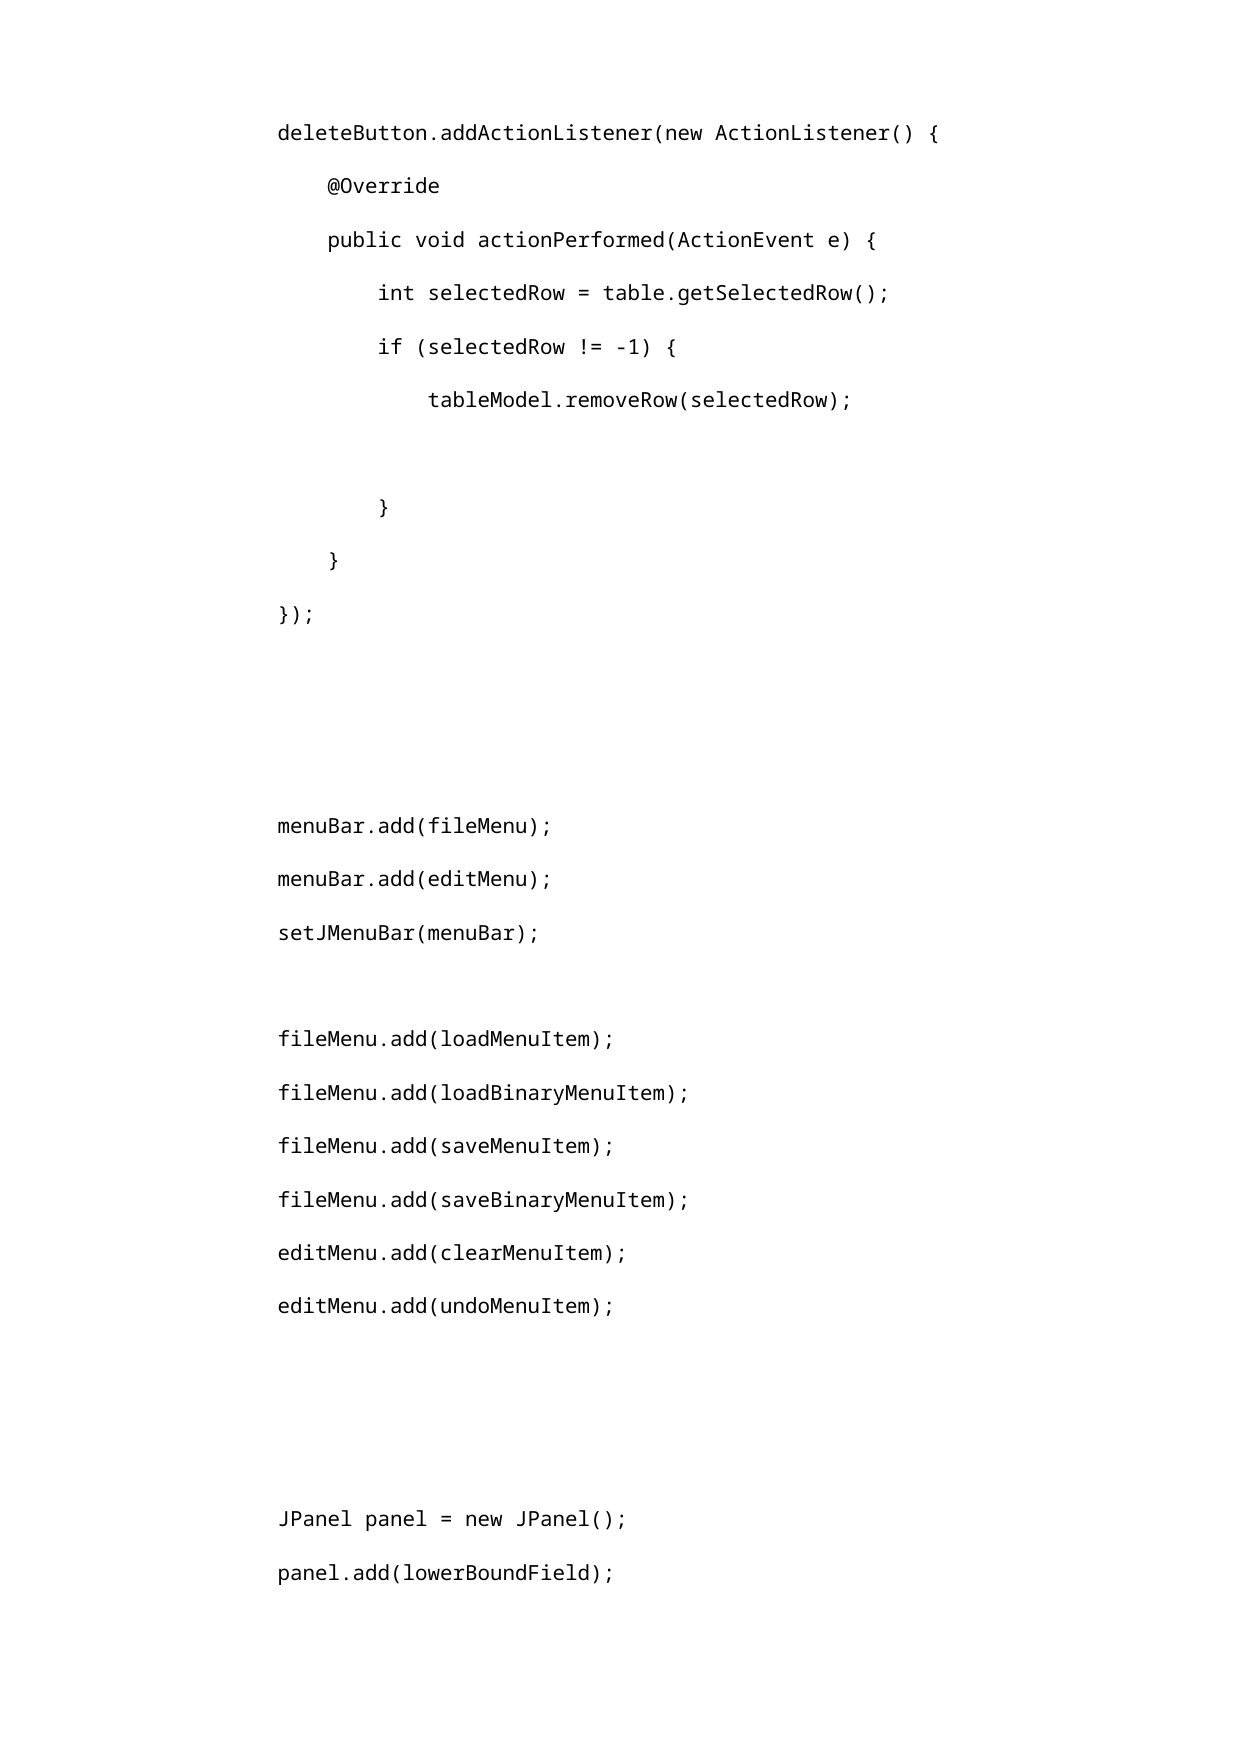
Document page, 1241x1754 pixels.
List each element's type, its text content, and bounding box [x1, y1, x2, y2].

text tableModel.removeRow(selectedRow); [177, 385, 1152, 414]
text menuBar.add(editMenu); [177, 864, 1152, 893]
text JPanel panel = new JPanel(); [177, 1504, 1152, 1533]
text fileMenu.add(saveMenuItem); [177, 1131, 1152, 1160]
text int selectedRow = table.getSelectedRow(); [177, 278, 1152, 307]
text editMenu.add(undoMenuItem); [177, 1292, 1152, 1320]
text } [177, 545, 1152, 574]
text fileMenu.add(loadBinaryMenuItem); [177, 1078, 1152, 1106]
text editMenu.add(clearMenuItem); [177, 1238, 1152, 1267]
text setJMenuBar(menuBar); [177, 918, 1152, 946]
text fileMenu.add(loadMenuItem); [177, 1024, 1152, 1053]
text panel.add(lowerBoundField); [177, 1558, 1152, 1586]
text public void actionPerformed(ActionEvent e) { [177, 225, 1152, 253]
text fileMenu.add(saveBinaryMenuItem); [177, 1185, 1152, 1213]
text }); [177, 599, 1152, 627]
text if (selectedRow != -1) { [177, 332, 1152, 360]
text } [177, 492, 1152, 520]
text @Override [177, 172, 1152, 200]
text menuBar.add(fileMenu); [177, 811, 1152, 839]
text deleteButton.addActionListener(new ActionListener() { [177, 118, 1152, 147]
